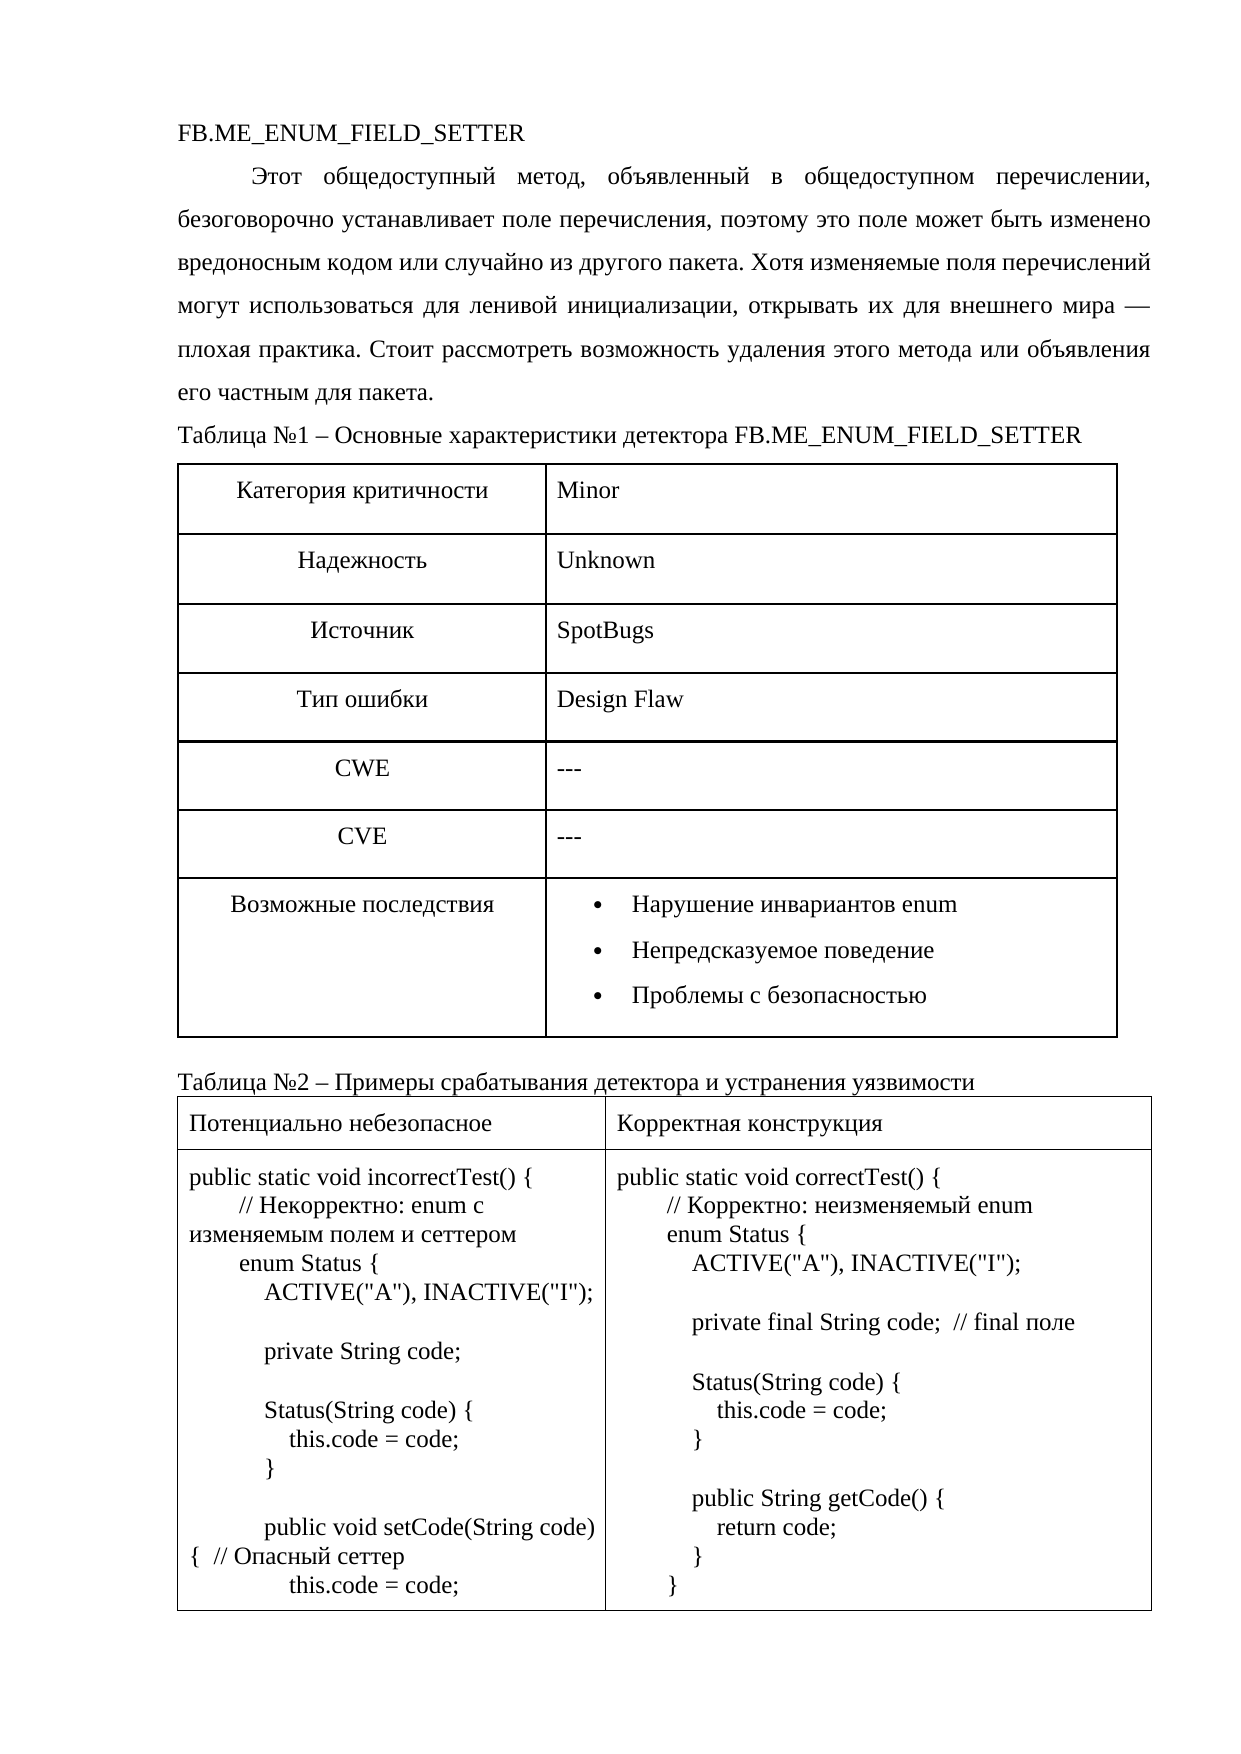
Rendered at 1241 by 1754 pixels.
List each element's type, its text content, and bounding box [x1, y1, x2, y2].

table_header Корректная конструкция [606, 1097, 1151, 1149]
text FB.ME_ENUM_FIELD_SETTER [177, 118, 1152, 147]
table_cell CVE [179, 811, 545, 877]
table_header Категория критичности [179, 465, 545, 532]
table_header Потенциально небезопасное [178, 1097, 605, 1149]
table_cell Надежность [179, 535, 545, 603]
table_cell Design Flaw [547, 674, 1116, 740]
table_cell Тип ошибки [179, 674, 545, 740]
text Таблица №2 – Примеры срабатывания детектора и устранения уязвимости [177, 1067, 1152, 1096]
table_cell --- [547, 811, 1116, 877]
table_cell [606, 1150, 1151, 1610]
table_cell Unknown [547, 535, 1116, 603]
table_cell Источник [179, 605, 545, 672]
table_cell --- [547, 743, 1116, 809]
text Таблица №1 – Основные характеристики детектора FB.ME_ENUM_FIELD_SETTER [177, 420, 1152, 449]
table_header Minor [547, 465, 1116, 532]
text Этот общедоступный метод, объявленный в общедоступном перечислении, безоговорочно устанавливает поле перечисления, поэтому это поле может быть изменено вредоносным кодом или случайно из другого пакета. Хотя изменяемые поля перечислений могут использоваться для ленивой инициализации, открывать их для внешнего мира — плохая практика. Стоит рассмотреть возможность удаления этого метода или объявления его частным для пакета. [177, 161, 1152, 406]
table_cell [178, 1150, 605, 1610]
table_cell Возможные последствия [179, 879, 545, 1036]
table_cell SpotBugs [547, 605, 1116, 672]
table_cell CWE [179, 743, 545, 809]
table_cell Нарушение инвариантов enum Непредсказуемое поведение Проблемы с безопасностью [547, 879, 1116, 1036]
